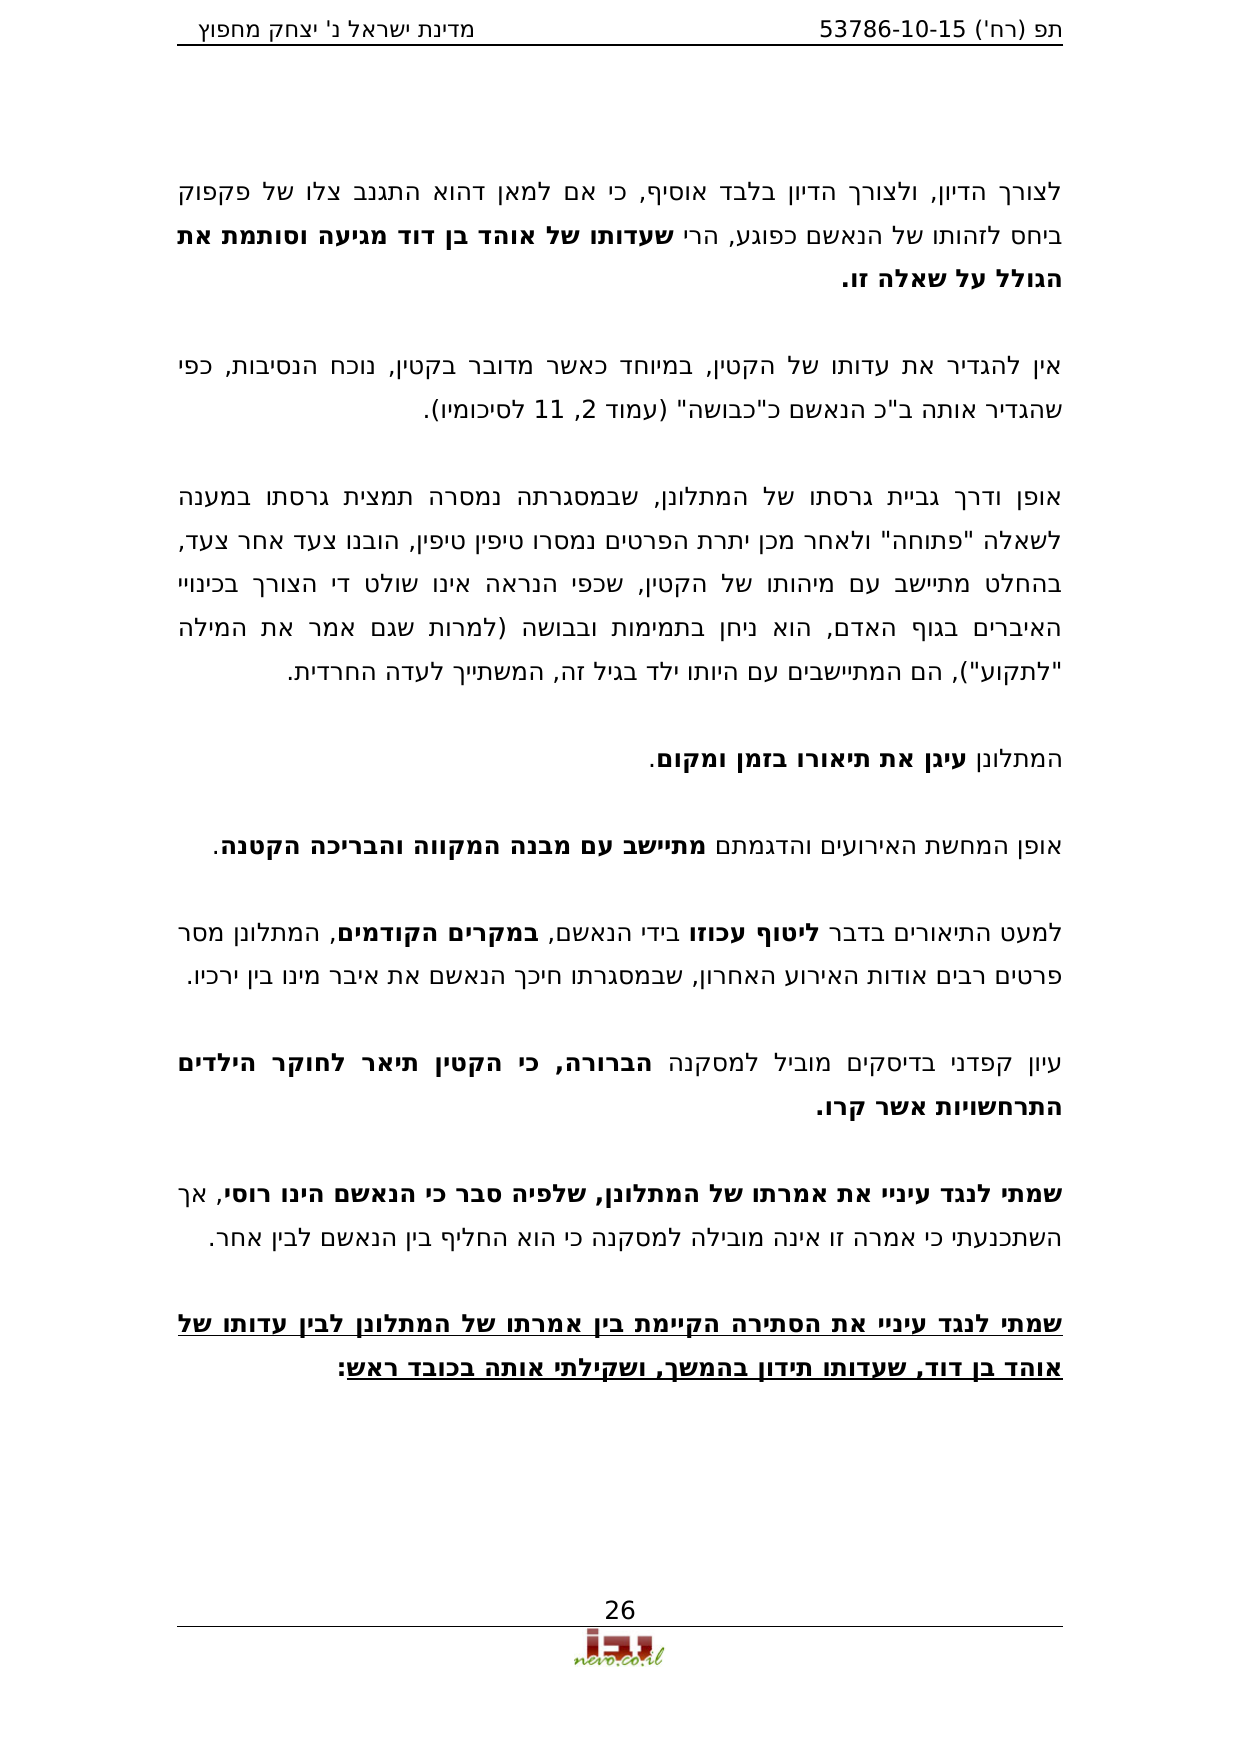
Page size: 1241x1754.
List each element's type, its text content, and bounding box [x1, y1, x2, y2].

text לצורך הדיון, ולצורך הדיון בלבד אוסיף, כי אם למאן דהוא התגנב צלו של פקפוק ביחס לזהותו של הנאשם כפוגע, הרי שעדותו של אוהד בן דוד מגיעה וסותמת את הגולל על שאלה זו. [177, 177, 1063, 294]
text אופן המחשת האירועים והדגמתם מתיישב עם מבנה המקווה והבריכה הקטנה. [177, 831, 1063, 860]
text למעט התיאורים בדבר ליטוף עכוזו בידי הנאשם, במקרים הקודמים, המתלונן מסר פרטים רבים אודות האירוע האחרון, שבמסגרתו חיכך הנאשם את איבר מינו בין ירכיו. [177, 918, 1063, 991]
text שמתי לנגד עיניי את אמרתו של המתלונן, שלפיה סבר כי הנאשם הינו רוסי, אך השתכנעתי כי אמרה זו אינה מובילה למסקנה כי הוא החליף בין הנאשם לבין אחר. [177, 1179, 1063, 1252]
text המתלונן עיגן את תיאורו בזמן ומקום. [177, 744, 1063, 773]
text שמתי לנגד עיניי את הסתירה הקיימת בין אמרתו של המתלונן לבין עדותו של אוהד בן דוד, שעדותו תידון בהמשך, ושקילתי אותה בכובד ראש: [177, 1336, 1063, 1383]
text עיון קפדני בדיסקים מוביל למסקנה הברורה, כי הקטין תיאר לחוקר הילדים התרחשויות אשר קרו. [177, 1048, 1063, 1121]
text אופן ודרך גביית גרסתו של המתלונן, שבמסגרתה נמסרה תמצית גרסתו במענה לשאלה "פתוחה" ולאחר מכן יתרת הפרטים נמסרו טיפין טיפין, הובנו צעד אחר צעד, בהחלט מתיישב עם מיהותו של הקטין, שכפי הנראה אינו שולט די הצורך בכינויי האיברים בגוף האדם, הוא ניחן בתמימות ובבושה (למרות שגם אמר את המילה "לתקוע"), הם המתיישבים עם היותו ילד בגיל זה, המשתייך לעדה החרדית. [177, 482, 1063, 686]
text אין להגדיר את עדותו של הקטין, במיוחד כאשר מדובר בקטין, נוכח הנסיבות, כפי שהגדיר אותה ב"כ הנאשם כ"כבושה" (עמוד 2, 11 לסיכומיו). [177, 352, 1063, 424]
text שמתי לנגד עיניי את הסתירה הקיימת בין אמרתו של המתלונן לבין עדותו של אוהד בן דוד, שעדותו תידון בהמשך, ושקילתי אותה בכובד ראש: [177, 1310, 1063, 1335]
picture [574, 1628, 666, 1667]
